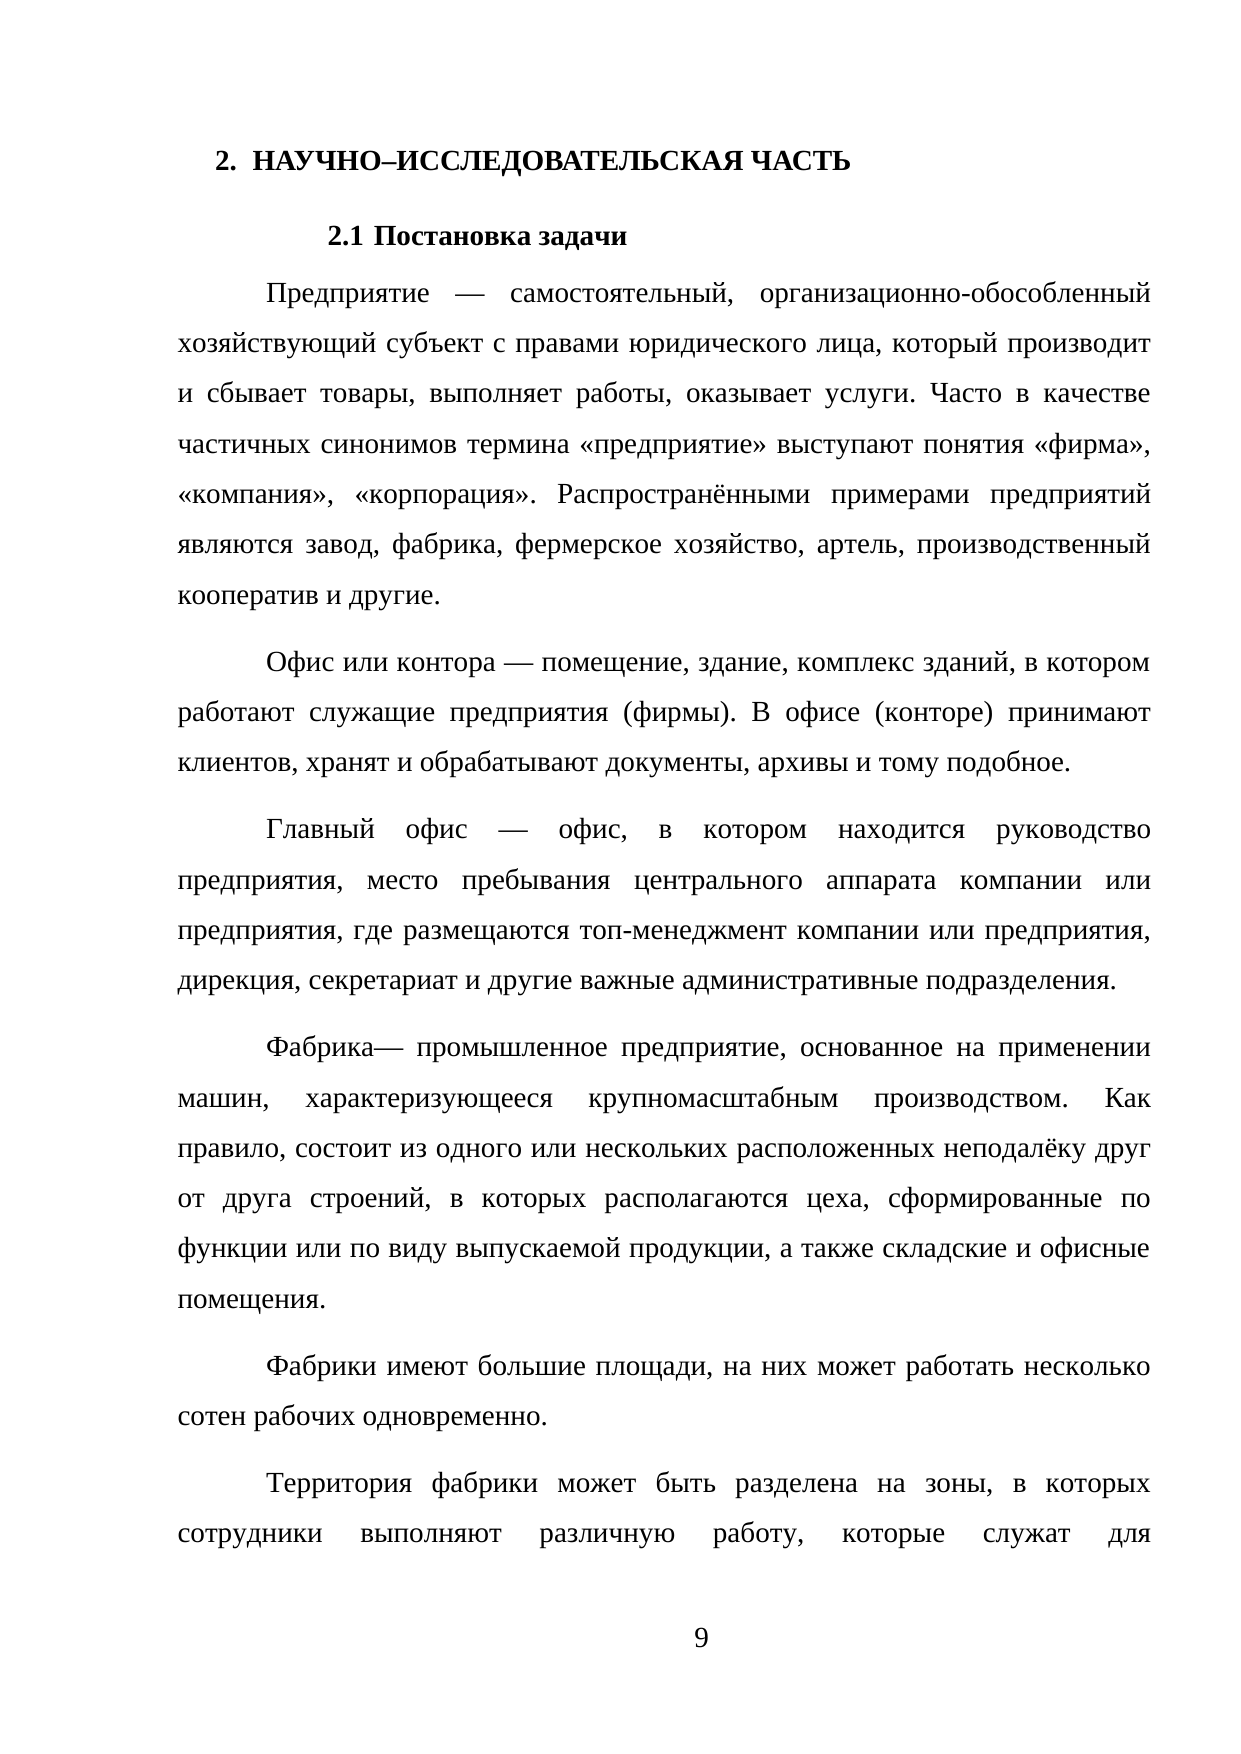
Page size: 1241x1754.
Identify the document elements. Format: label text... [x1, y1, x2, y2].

subtitle НАУЧНО–Исследовательская часть [215, 143, 1152, 177]
text Фабрика— промышленное предприятие, основанное на применении машин, характеризующееся крупномасштабным производством. Как правило, состоит из одного или нескольких расположенных неподалёку друг от друга строений, в которых располагаются цеха, сформированные по функции или по виду выпускаемой продукции, а также складские и офисные помещения. [177, 1029, 1152, 1314]
text Офис или контора — помещение, здание, комплекс зданий, в котором работают служащие предприятия (фирмы). В офисе (конторе) принимают клиентов, хранят и обрабатывают документы, архивы и тому подобное. [177, 644, 1152, 778]
text Фабрики имеют большие площади, на них может работать несколько сотен рабочих одновременно. [177, 1348, 1152, 1432]
subtitle Постановка задачи [327, 218, 1152, 252]
text Предприятие — самостоятельный, организационно-обособленный хозяйствующий субъект с правами юридического лица, который производит и сбывает товары, выполняет работы, оказывает услуги. Часто в качестве частичных синонимов термина «предприятие» выступают понятия «фирма», «компания», «корпорация». Распространёнными примерами предприятий являются завод, фабрика, фермерское хозяйство, артель, производственный кооператив и другие. [177, 275, 1152, 610]
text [177, 1465, 1152, 1549]
text Главный офис — офис, в котором находится руководство предприятия, место пребывания центрального аппарата компании или предприятия, где размещаются топ-менеджмент компании или предприятия, дирекция, секретариат и другие важные административные подразделения. [177, 811, 1152, 996]
